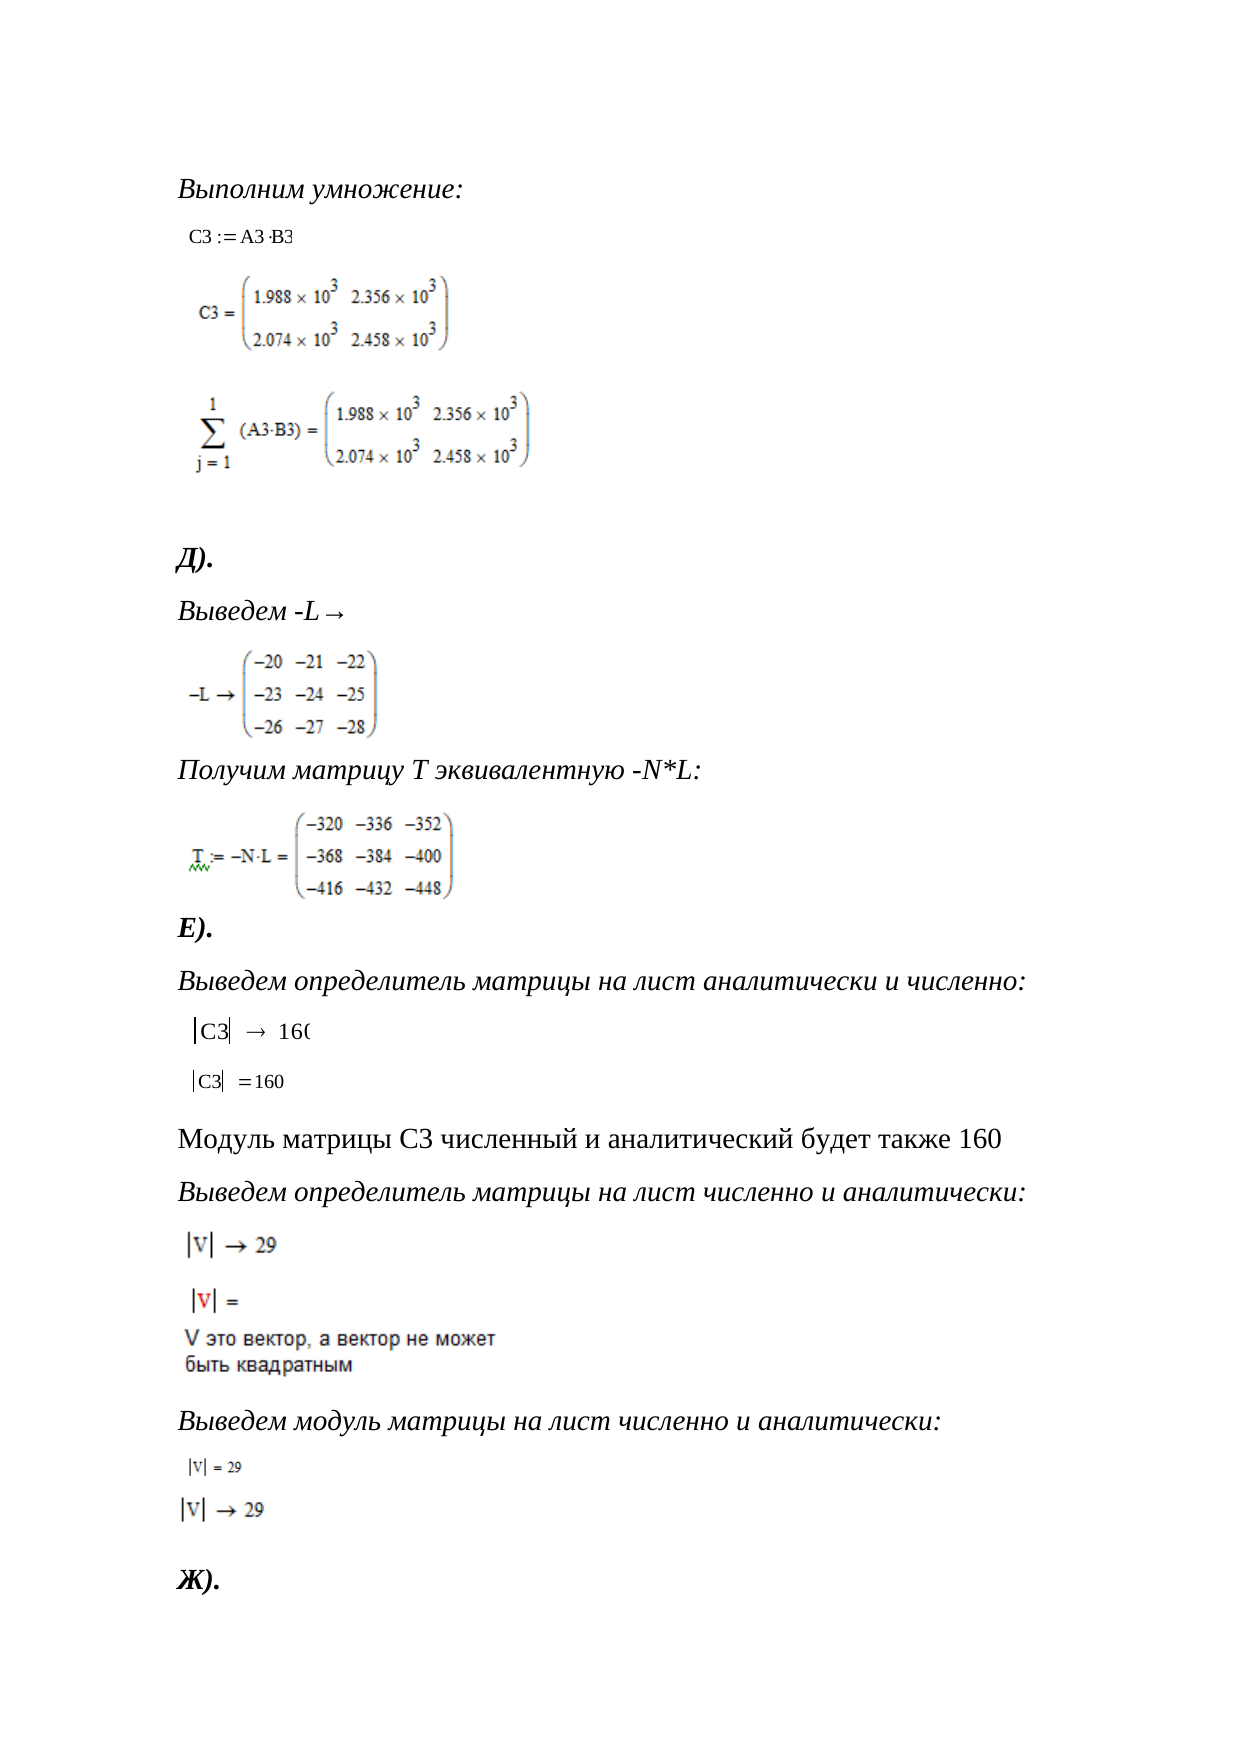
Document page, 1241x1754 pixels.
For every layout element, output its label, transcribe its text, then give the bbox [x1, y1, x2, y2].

text Выведем определитель матрицы на лист аналитически и численно: [177, 963, 1152, 997]
text Ж). [177, 1562, 1152, 1596]
text Е). [177, 910, 1152, 944]
text Выполним умножение: [177, 171, 1152, 204]
picture [185, 382, 534, 484]
picture [185, 1227, 282, 1267]
picture [177, 1280, 509, 1385]
picture [185, 804, 459, 908]
picture [185, 1456, 245, 1483]
text Выведем -L→ [177, 593, 1152, 627]
picture [179, 1493, 269, 1530]
text Д). [177, 541, 1152, 574]
picture [185, 646, 392, 750]
text Выведем модуль матрицы на лист численно и аналитически: [177, 1403, 1152, 1437]
picture [185, 276, 457, 362]
text Модуль матрицы С3 численный и аналитический будет также 160 [177, 1122, 1152, 1155]
text Выведем определитель матрицы на лист численно и аналитически: [177, 1174, 1152, 1208]
text Получим матрицу Т эквивалентную -N*L: [177, 752, 1152, 785]
